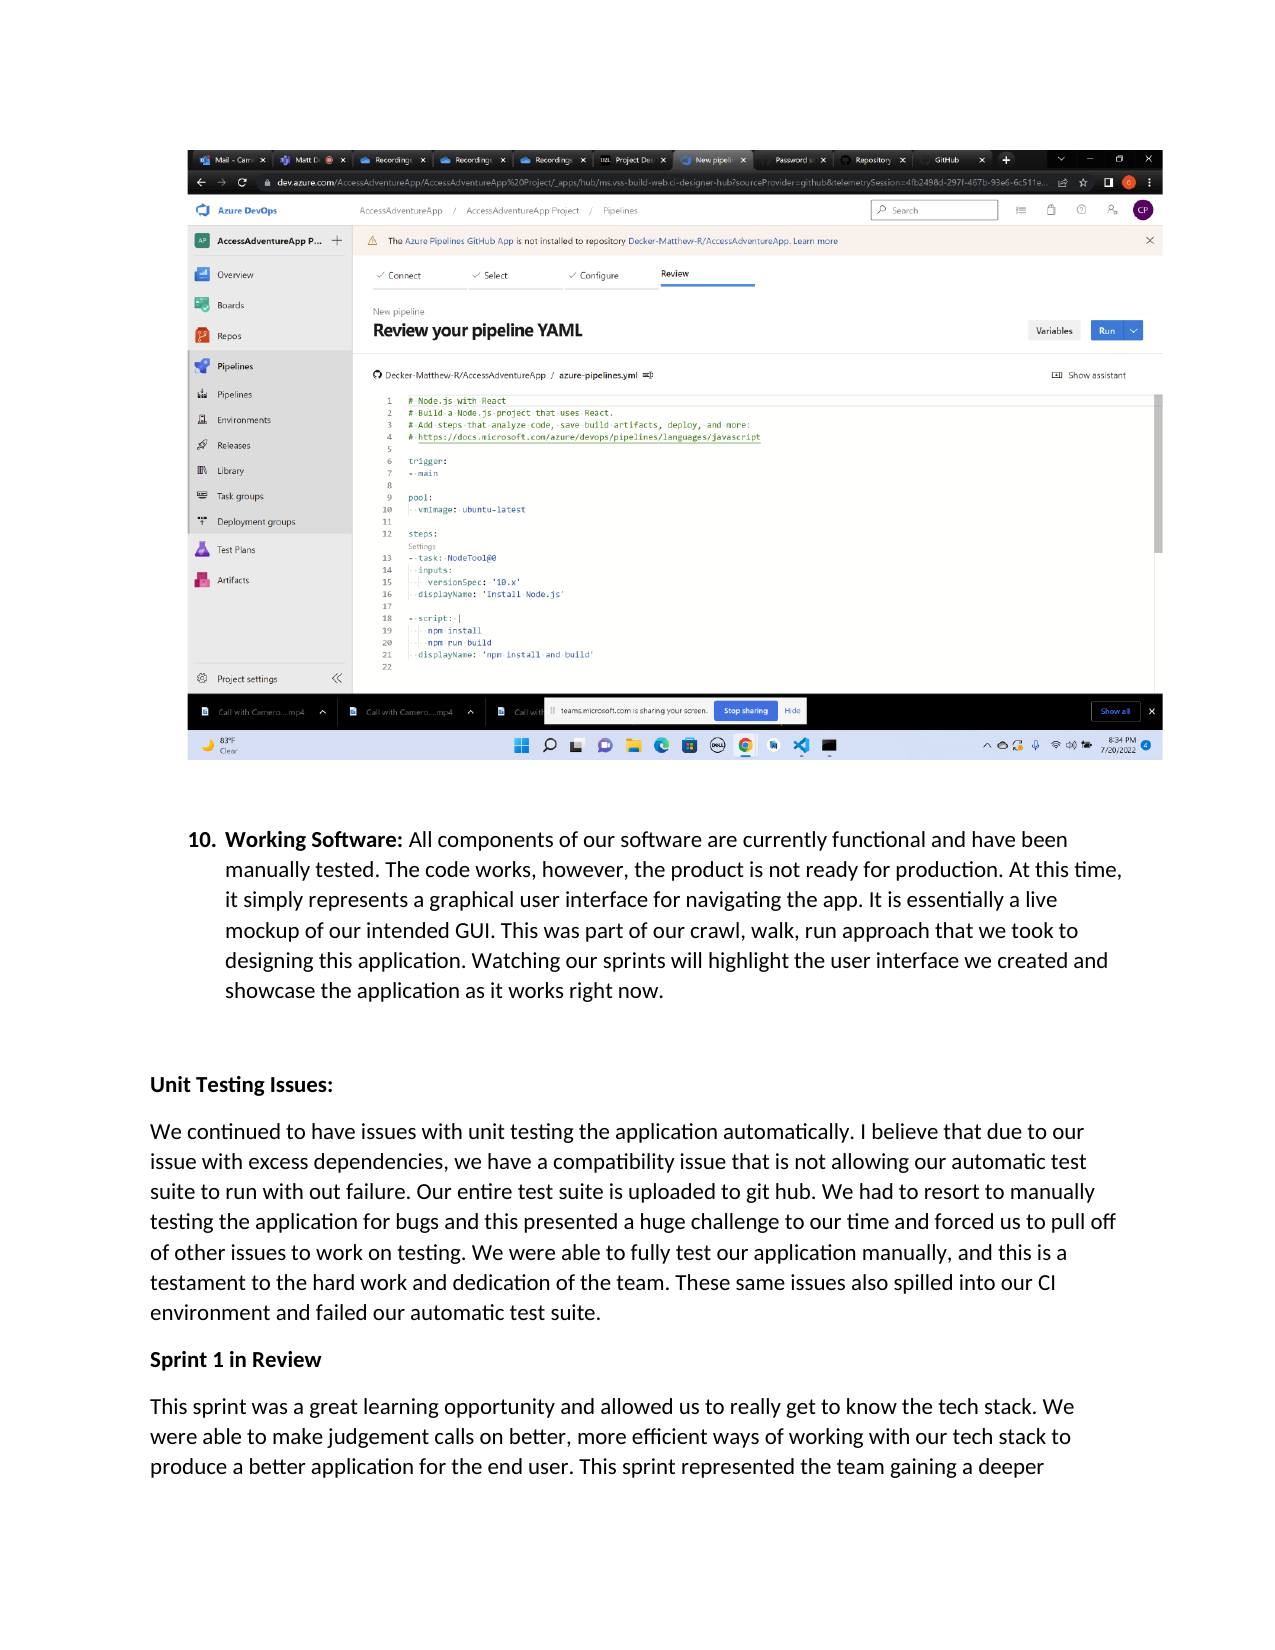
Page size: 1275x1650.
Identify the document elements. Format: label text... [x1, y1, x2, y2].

text Sprint 1 in Review [150, 1422, 1125, 1450]
list Working Software: All components of our software are currently functional and have been manually tested. The code works, however, the product is not ready for production. At this time, it simply represents a graphical user interface for navigating the app. It is essentially a live mockup of our intended GUI. This was part of our crawl, walk, run approach that we took to designing this application. Watching our sprints will highlight the user interface we created and showcase the application as it works right now. [187, 902, 1125, 1081]
text We continued to have issues with unit testing the application automatically. I believe that due to our issue with excess dependencies, we have a compatibility issue that is not allowing our automatic test suite to run with out failure. Our entire test suite is uploaded to git hub. We had to resort to manually testing the application for bugs and this presented a huge challenge to our time and forced us to pull off of other issues to work on testing. We were able to fully test our application manually, and this is a testament to the hard work and dedication of the team. These same issues also spilled into our CI environment and failed our automatic test suite. [150, 1194, 1125, 1403]
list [187, 150, 1125, 208]
picture [187, 227, 1163, 837]
text Unit Testing Issues: [150, 1147, 1125, 1175]
